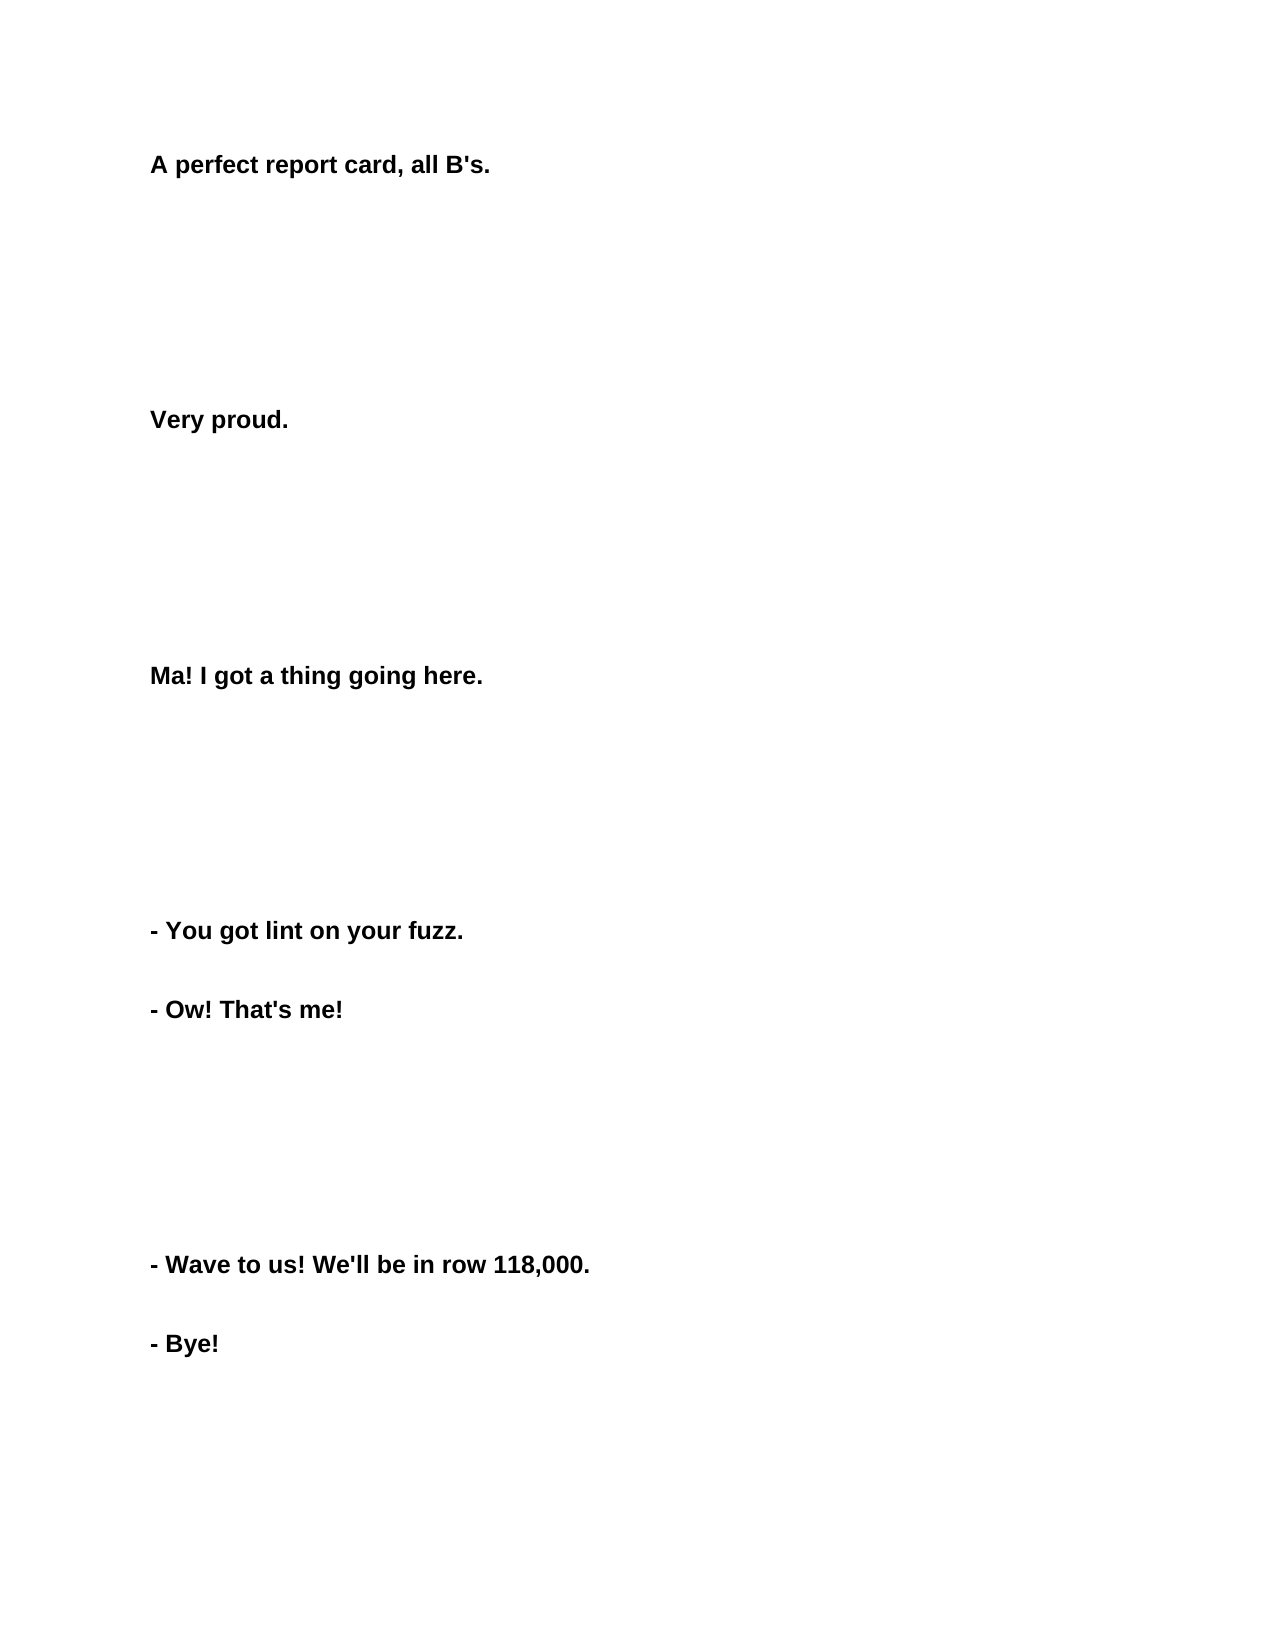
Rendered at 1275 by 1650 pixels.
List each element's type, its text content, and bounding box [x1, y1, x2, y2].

subtitle - You got lint on your fuzz. [150, 916, 1125, 945]
subtitle - Bye! [150, 1329, 1125, 1358]
subtitle - Ow! That's me! [150, 995, 1125, 1024]
subtitle Very proud. [150, 405, 1125, 434]
subtitle Ma! I got a thing going here. [150, 661, 1125, 689]
subtitle - Wave to us! We'll be in row 118,000. [150, 1250, 1125, 1279]
subtitle A perfect report card, all B's. [150, 150, 1125, 179]
